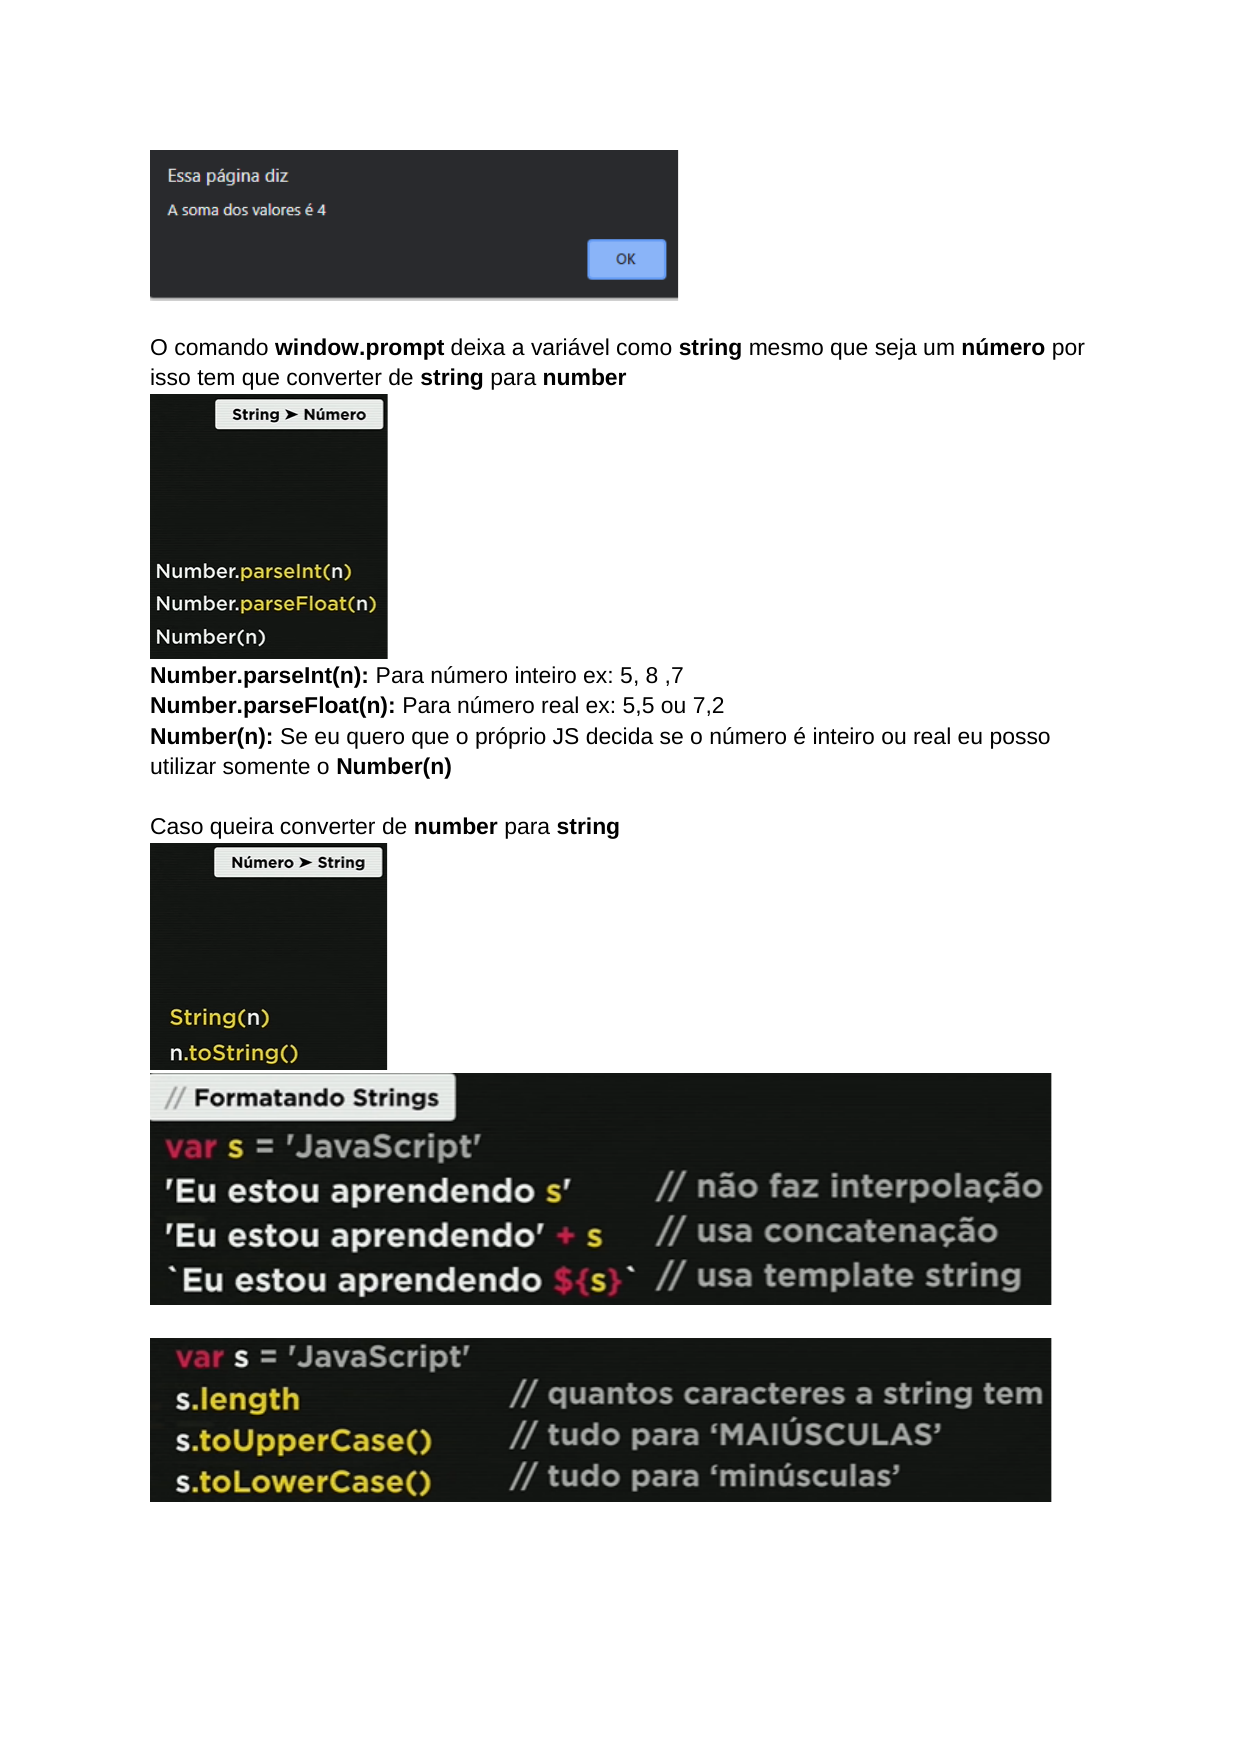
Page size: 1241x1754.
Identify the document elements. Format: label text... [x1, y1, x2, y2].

picture [150, 150, 679, 301]
picture [150, 1073, 1052, 1305]
picture [150, 843, 388, 1070]
text Caso queira converter de number para string [150, 813, 1090, 840]
picture [150, 394, 388, 659]
text O comando window.prompt deixa a variável como string mesmo que seja um número por isso tem que converter de string para number [150, 334, 1090, 391]
text Number.parseInt(n): Para número inteiro ex: 5, 8 ,7 [150, 662, 1090, 689]
text Number.parseFloat(n): Para número real ex: 5,5 ou 7,2 [150, 692, 1090, 719]
text Number(n): Se eu quero que o próprio JS decida se o número é inteiro ou real eu posso utilizar somente o Number(n) [150, 723, 1090, 779]
picture [150, 1338, 1052, 1502]
